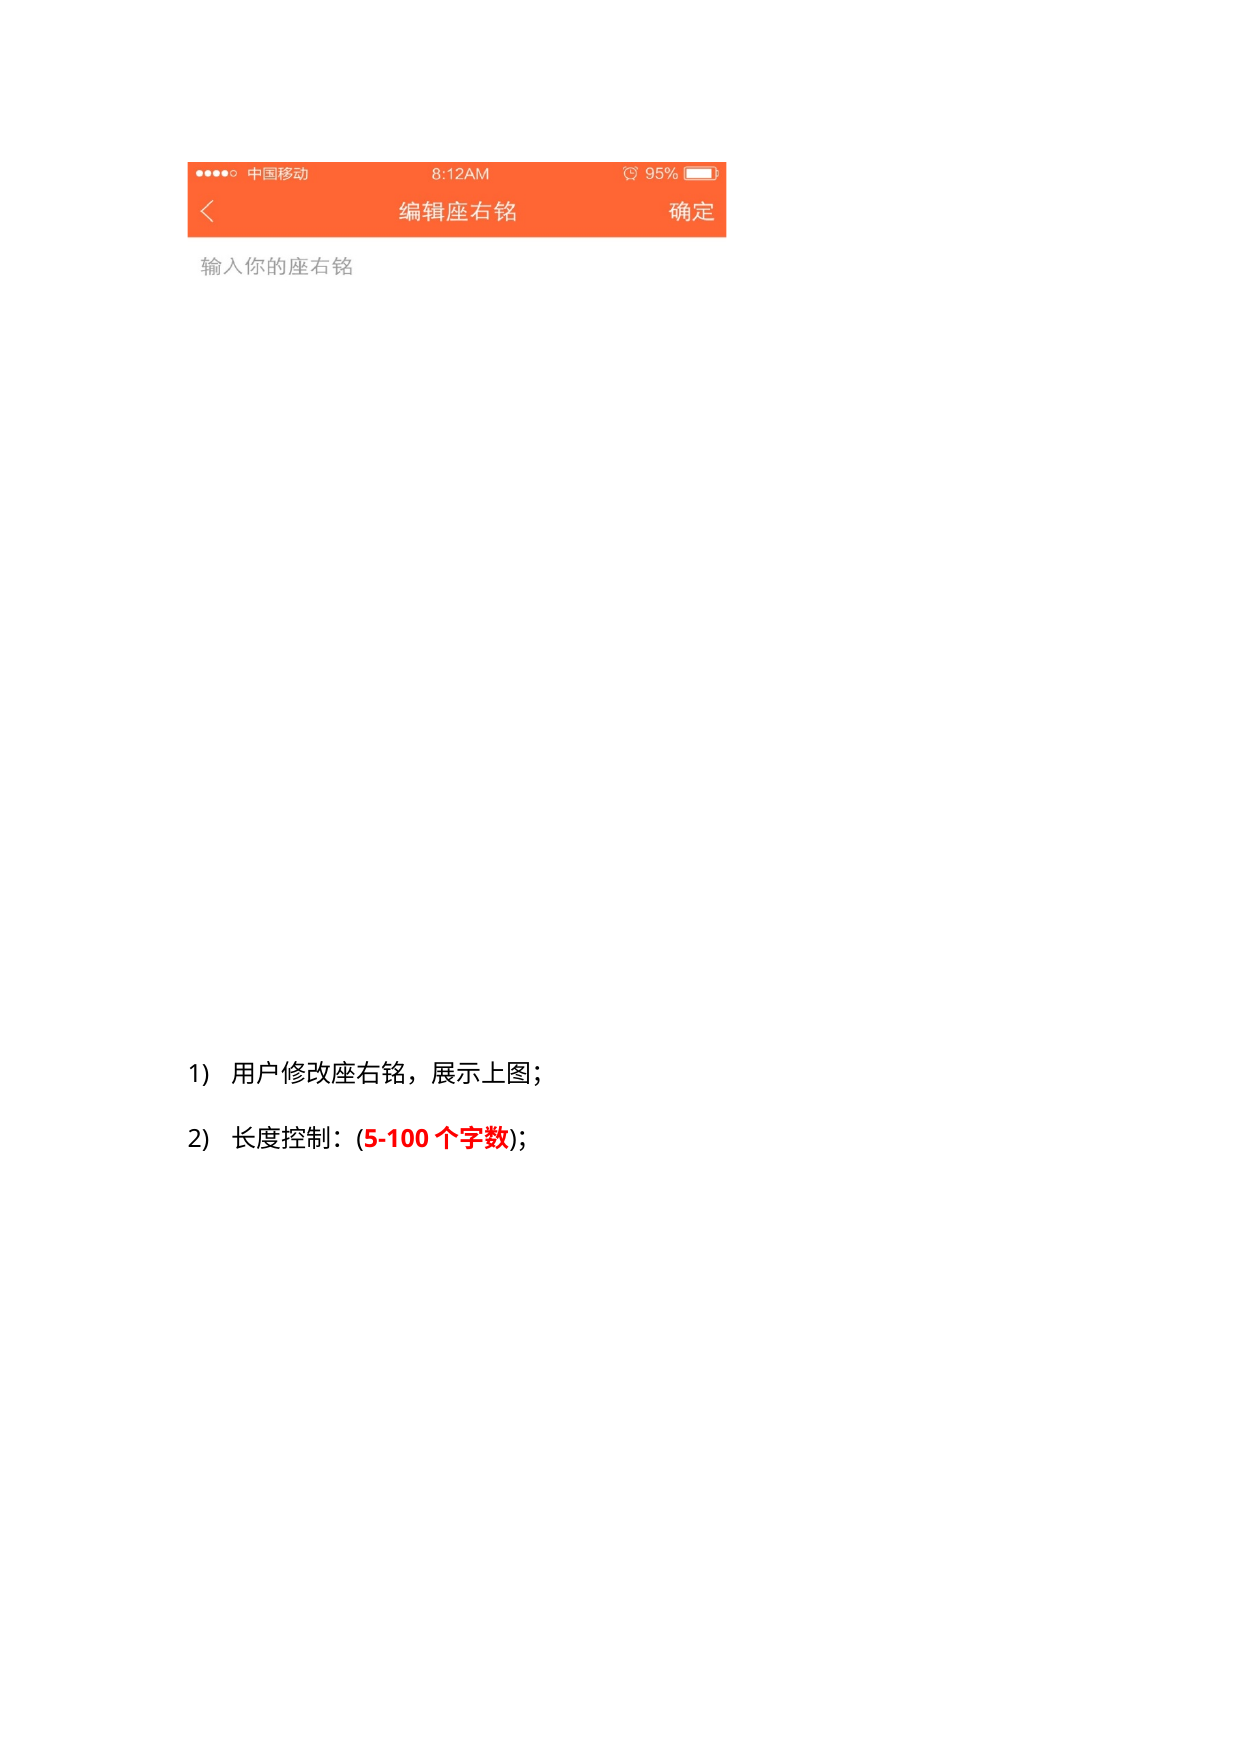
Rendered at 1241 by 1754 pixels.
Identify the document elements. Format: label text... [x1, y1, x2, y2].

picture [187, 162, 727, 1033]
list 用户修改座右铭，展示上图； [187, 1039, 1053, 1104]
list 长度控制：(5-100个字数)； [187, 1104, 1053, 1169]
